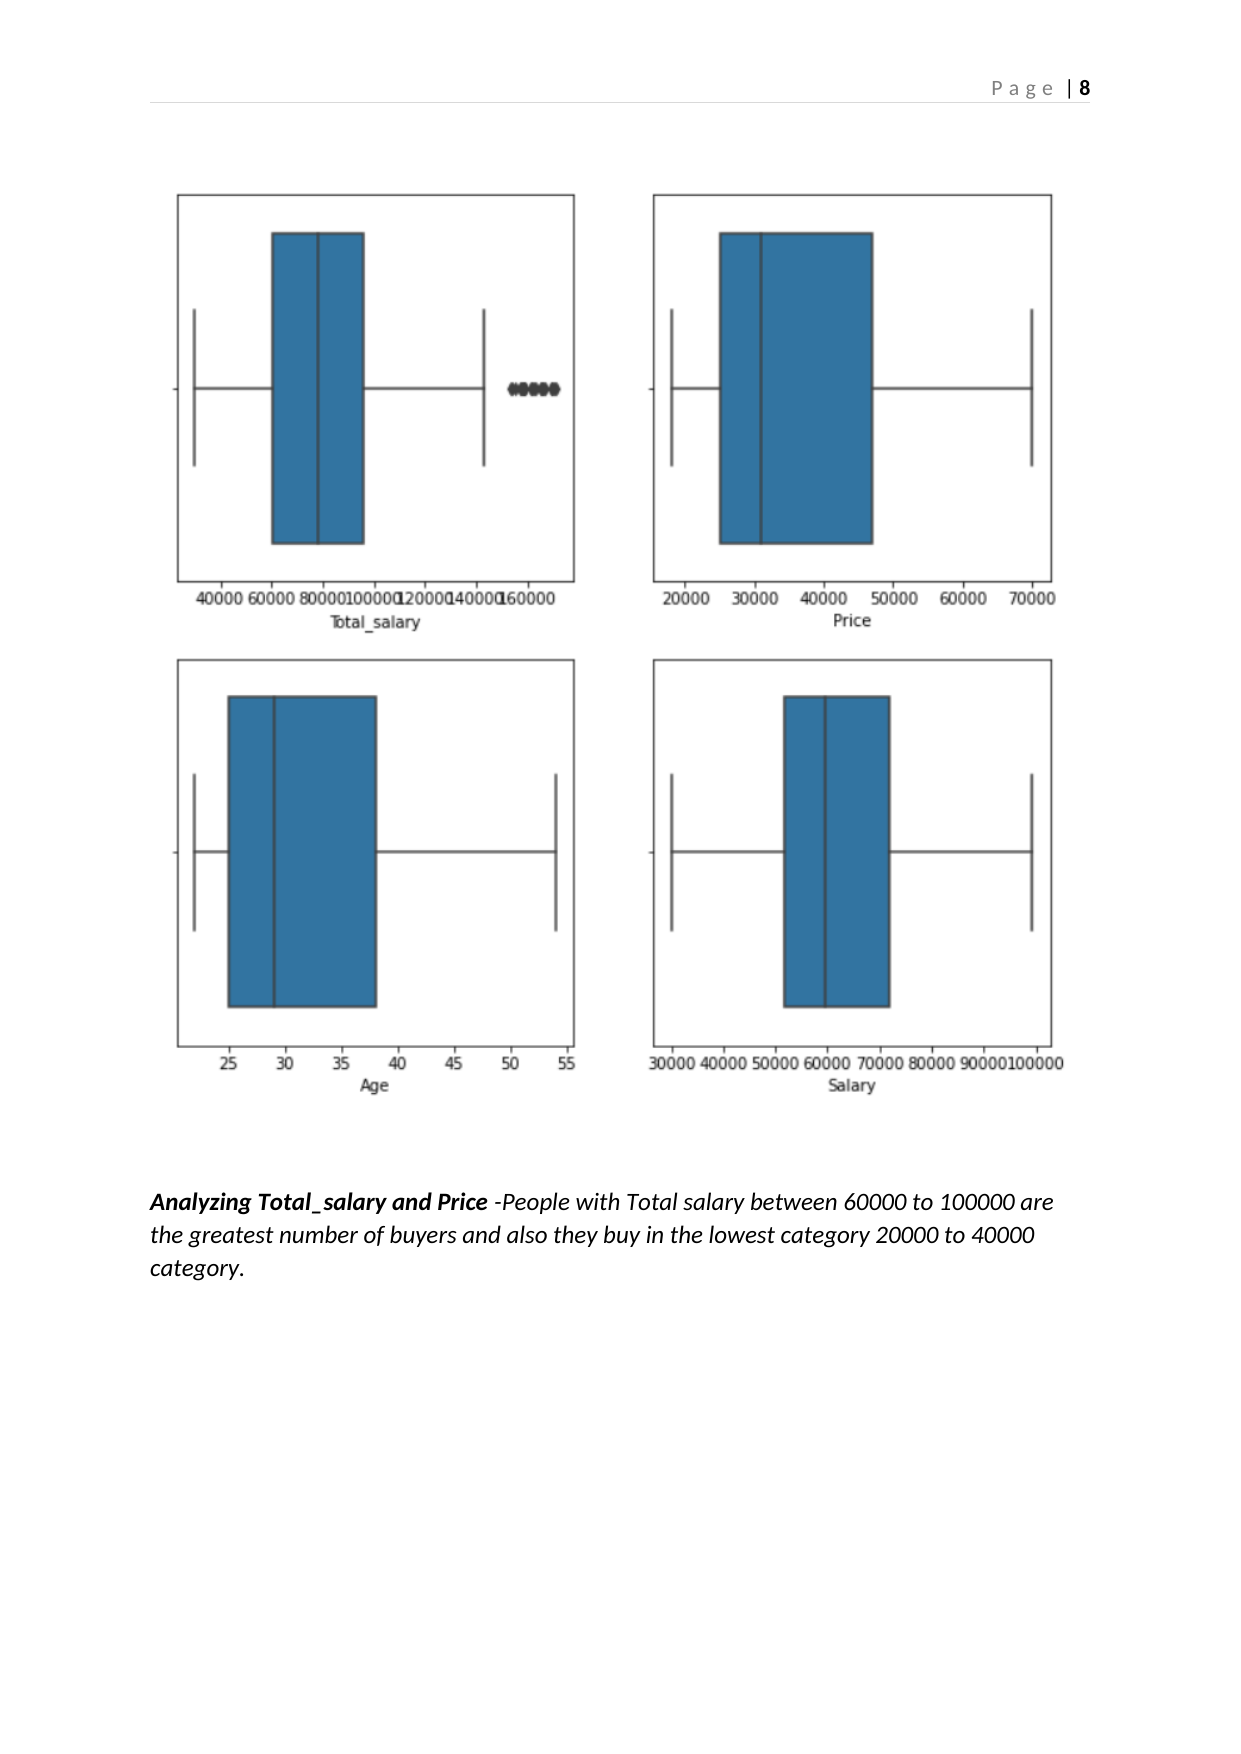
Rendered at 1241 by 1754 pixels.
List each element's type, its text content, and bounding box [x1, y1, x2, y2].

text Analyzing Total_salary and Price -People with Total salary between 60000 to 100000 are the greatest number of buyers and also they buy in the lowest category 20000 to 40000 category. [150, 1186, 1090, 1282]
picture [150, 176, 1082, 1108]
